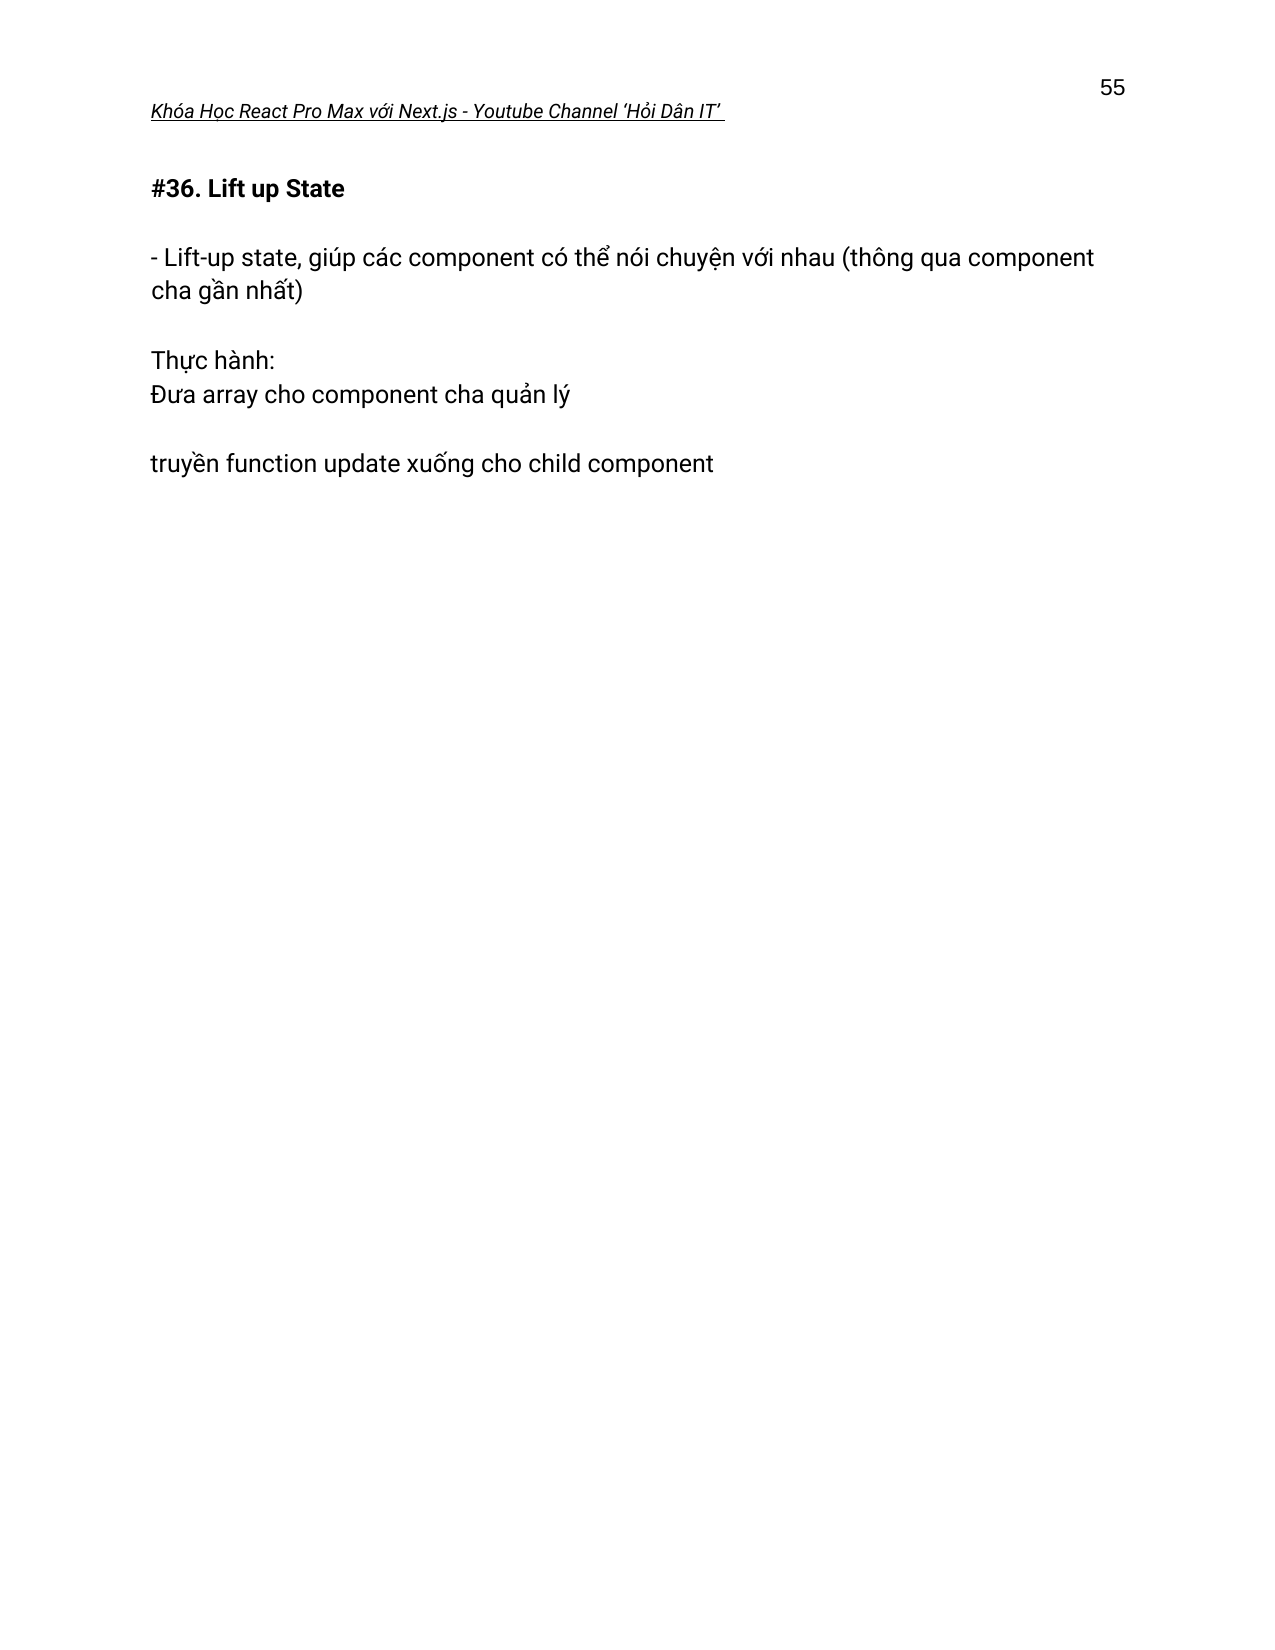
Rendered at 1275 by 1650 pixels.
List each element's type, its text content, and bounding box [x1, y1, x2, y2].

text 55 [149, 74, 1125, 100]
text truyền function update xuống cho child component [150, 449, 1130, 479]
text Thực hành: [151, 346, 1130, 375]
text #36. Lift up State [151, 174, 1130, 203]
text Khóa Học React Pro Max với Next.js - Youtube Channel ‘Hỏi Dân IT’ [151, 100, 1130, 123]
text Đưa array cho component cha quản lý [150, 380, 1130, 410]
text - Lift-up state, giúp các component có thể nói chuyện với nhau (thông qua component cha gần nhất) [151, 243, 1101, 306]
